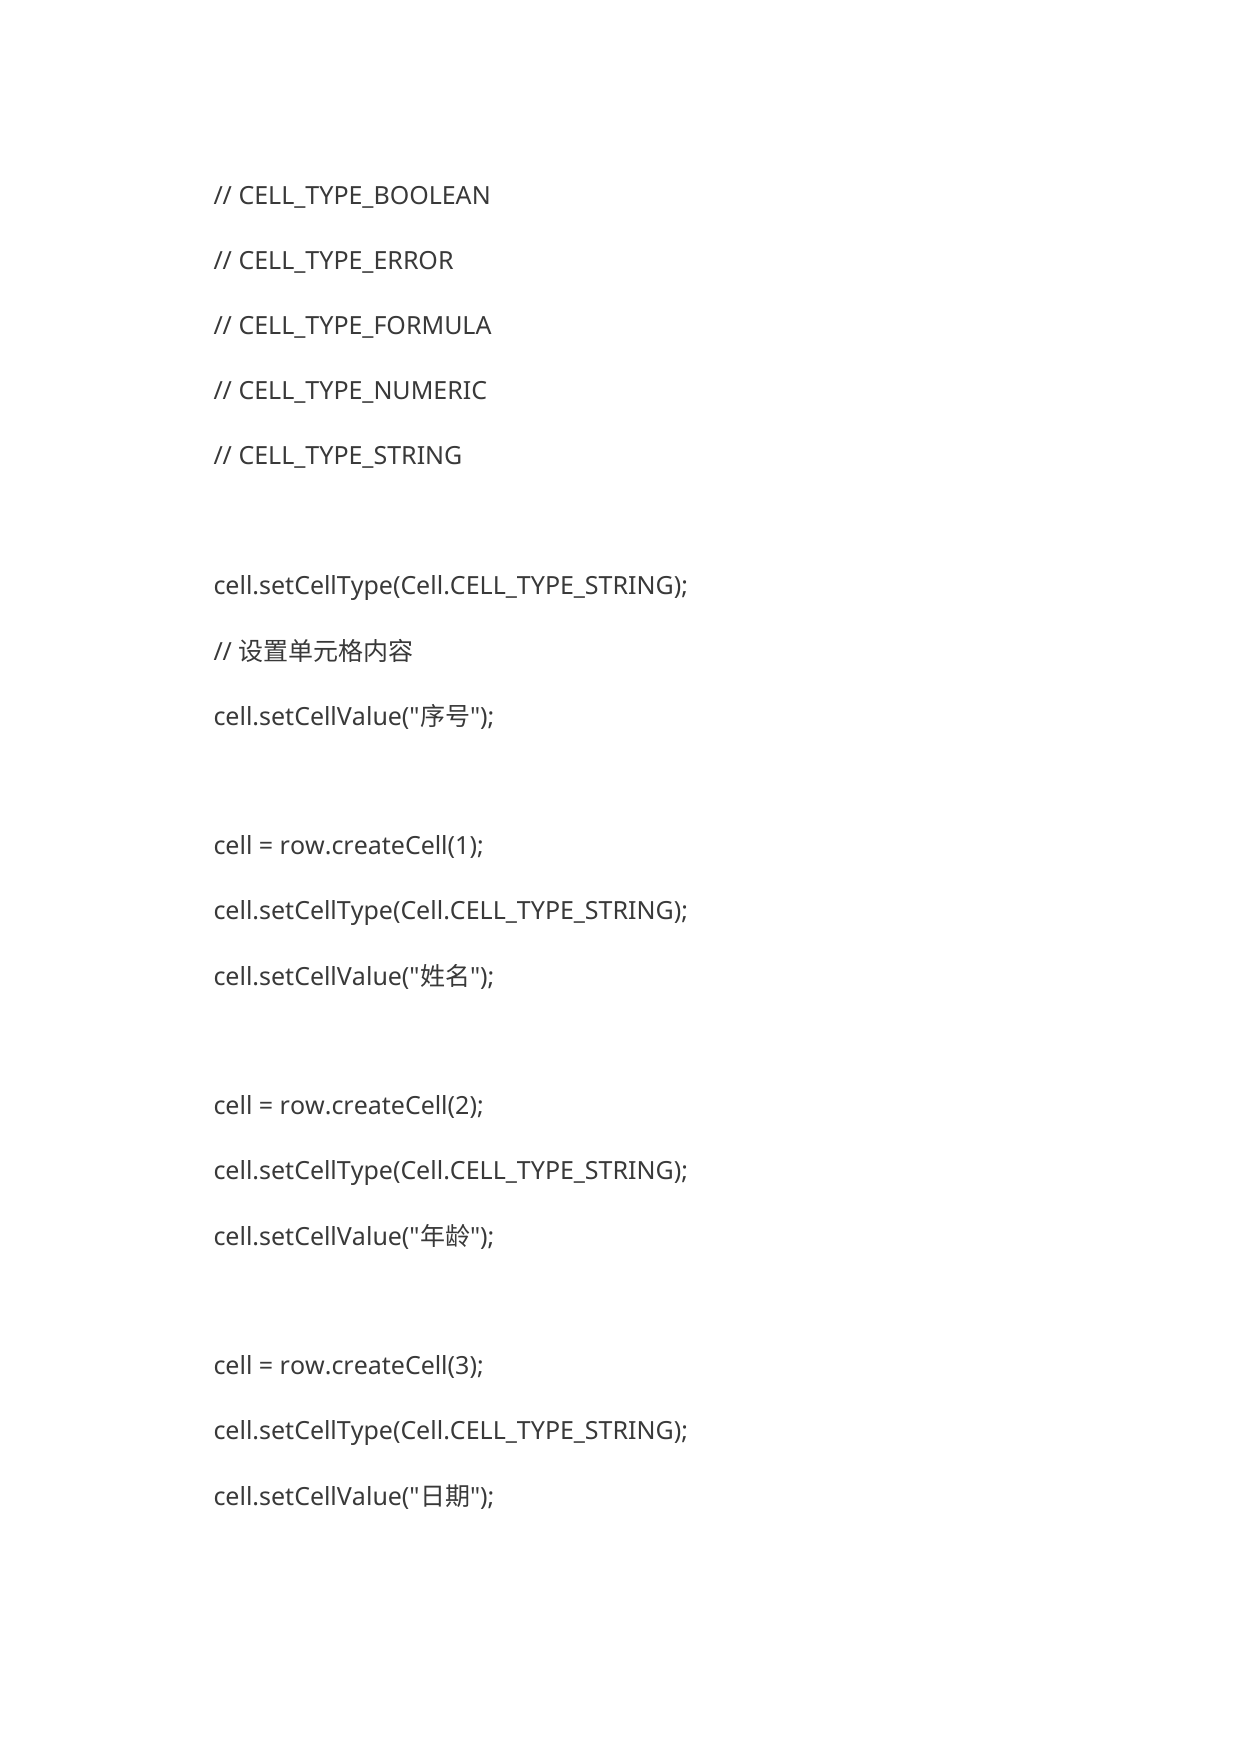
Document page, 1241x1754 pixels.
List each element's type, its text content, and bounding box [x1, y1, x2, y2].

text cell = row.createCell(3); [187, 1332, 1053, 1397]
text // CELL_TYPE_BOOLEAN [187, 162, 1053, 227]
text cell.setCellType(Cell.CELL_TYPE_STRING); [187, 1137, 1053, 1202]
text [187, 1397, 1053, 1462]
text cell.setCellValue("年龄"); [187, 1202, 1053, 1267]
text cell.setCellValue("姓名"); [187, 942, 1053, 1007]
text cell = row.createCell(1); [187, 812, 1053, 877]
text cell = row.createCell(2); [187, 1072, 1053, 1137]
text // 设置单元格内容 [187, 617, 1053, 682]
text cell.setCellType(Cell.CELL_TYPE_STRING); [187, 552, 1053, 617]
text // CELL_TYPE_STRING [187, 422, 1053, 487]
text cell.setCellValue("序号"); [187, 682, 1053, 747]
text cell.setCellType(Cell.CELL_TYPE_STRING); [187, 877, 1053, 942]
text cell.setCellValue("日期"); [187, 1462, 1053, 1527]
text // CELL_TYPE_ERROR [187, 227, 1053, 292]
text // CELL_TYPE_FORMULA [187, 292, 1053, 357]
text // CELL_TYPE_NUMERIC [187, 357, 1053, 422]
